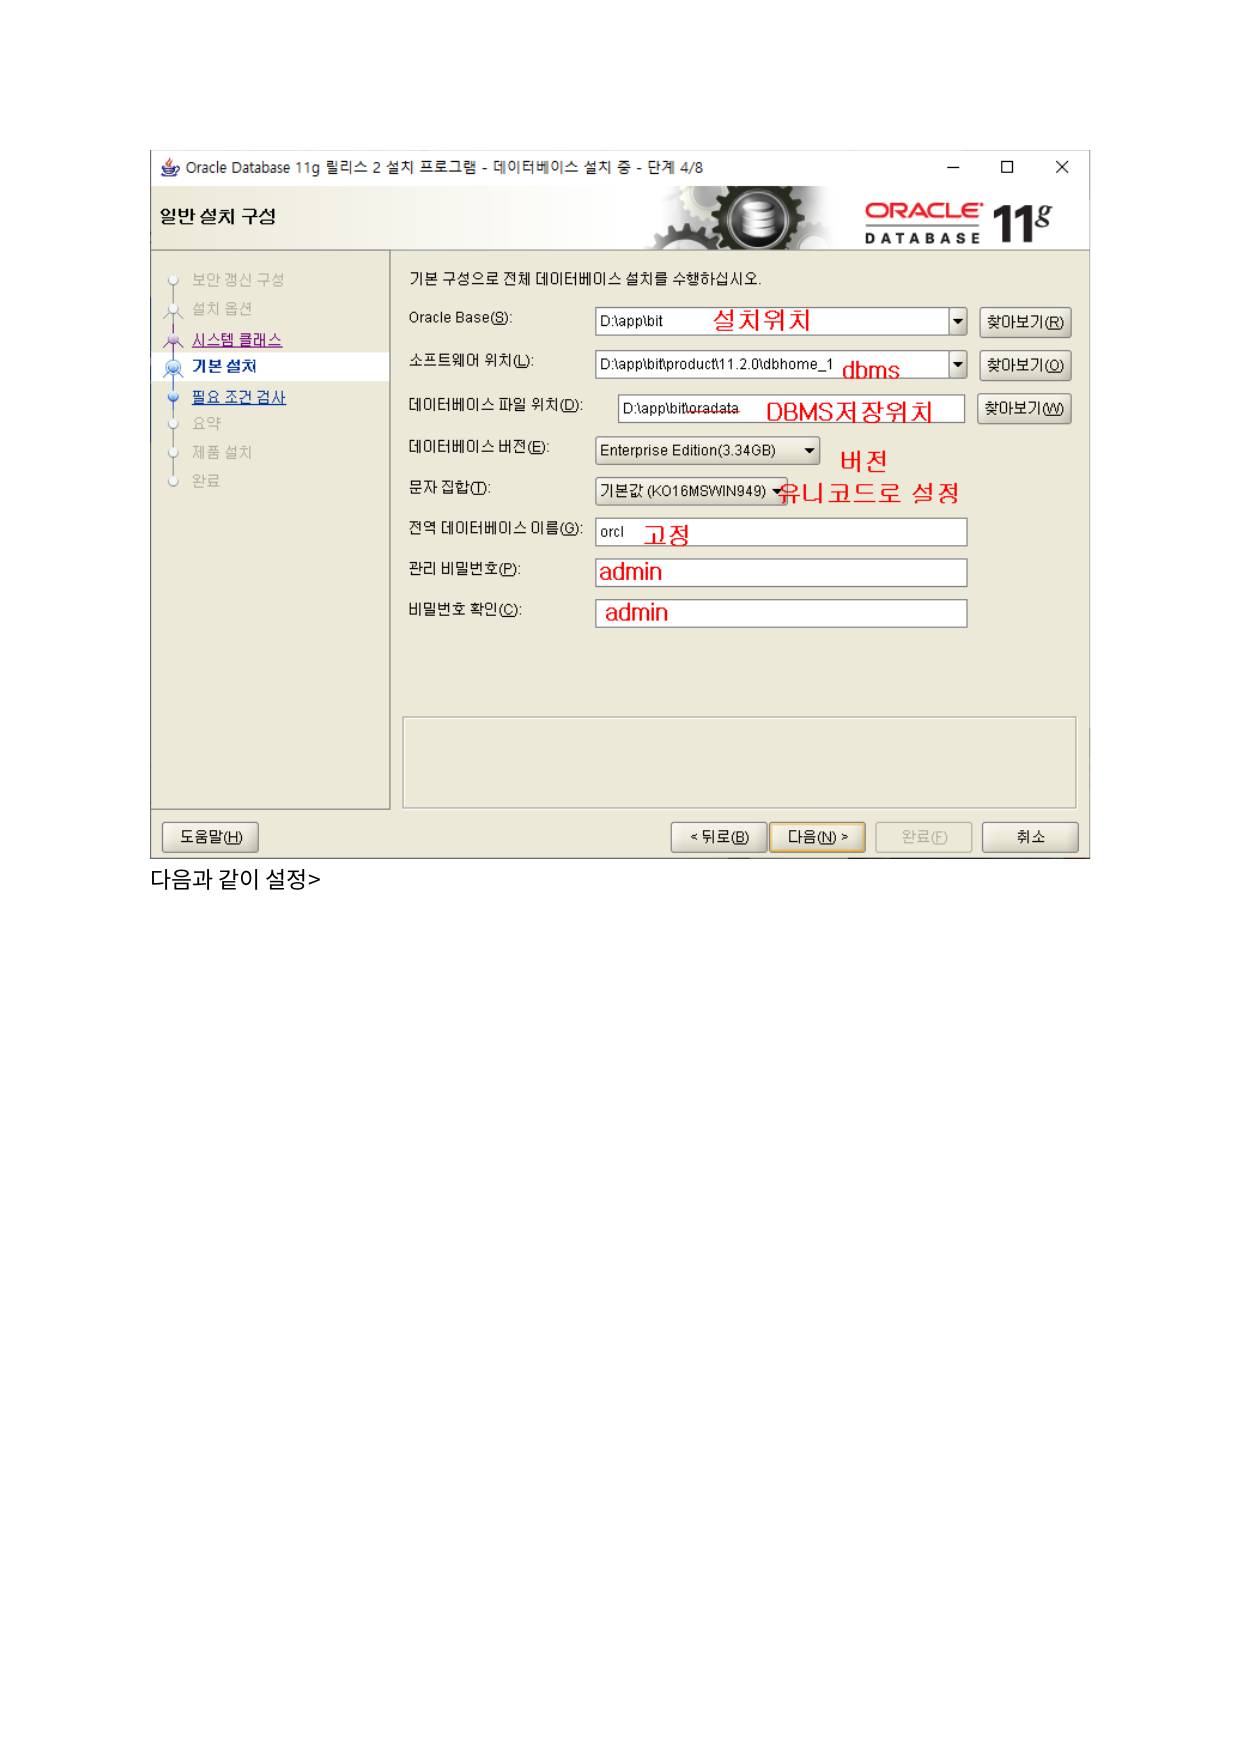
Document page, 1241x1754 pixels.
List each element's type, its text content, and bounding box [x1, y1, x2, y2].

text 다음과 같이 설정> [150, 862, 1090, 895]
picture [150, 150, 1091, 859]
